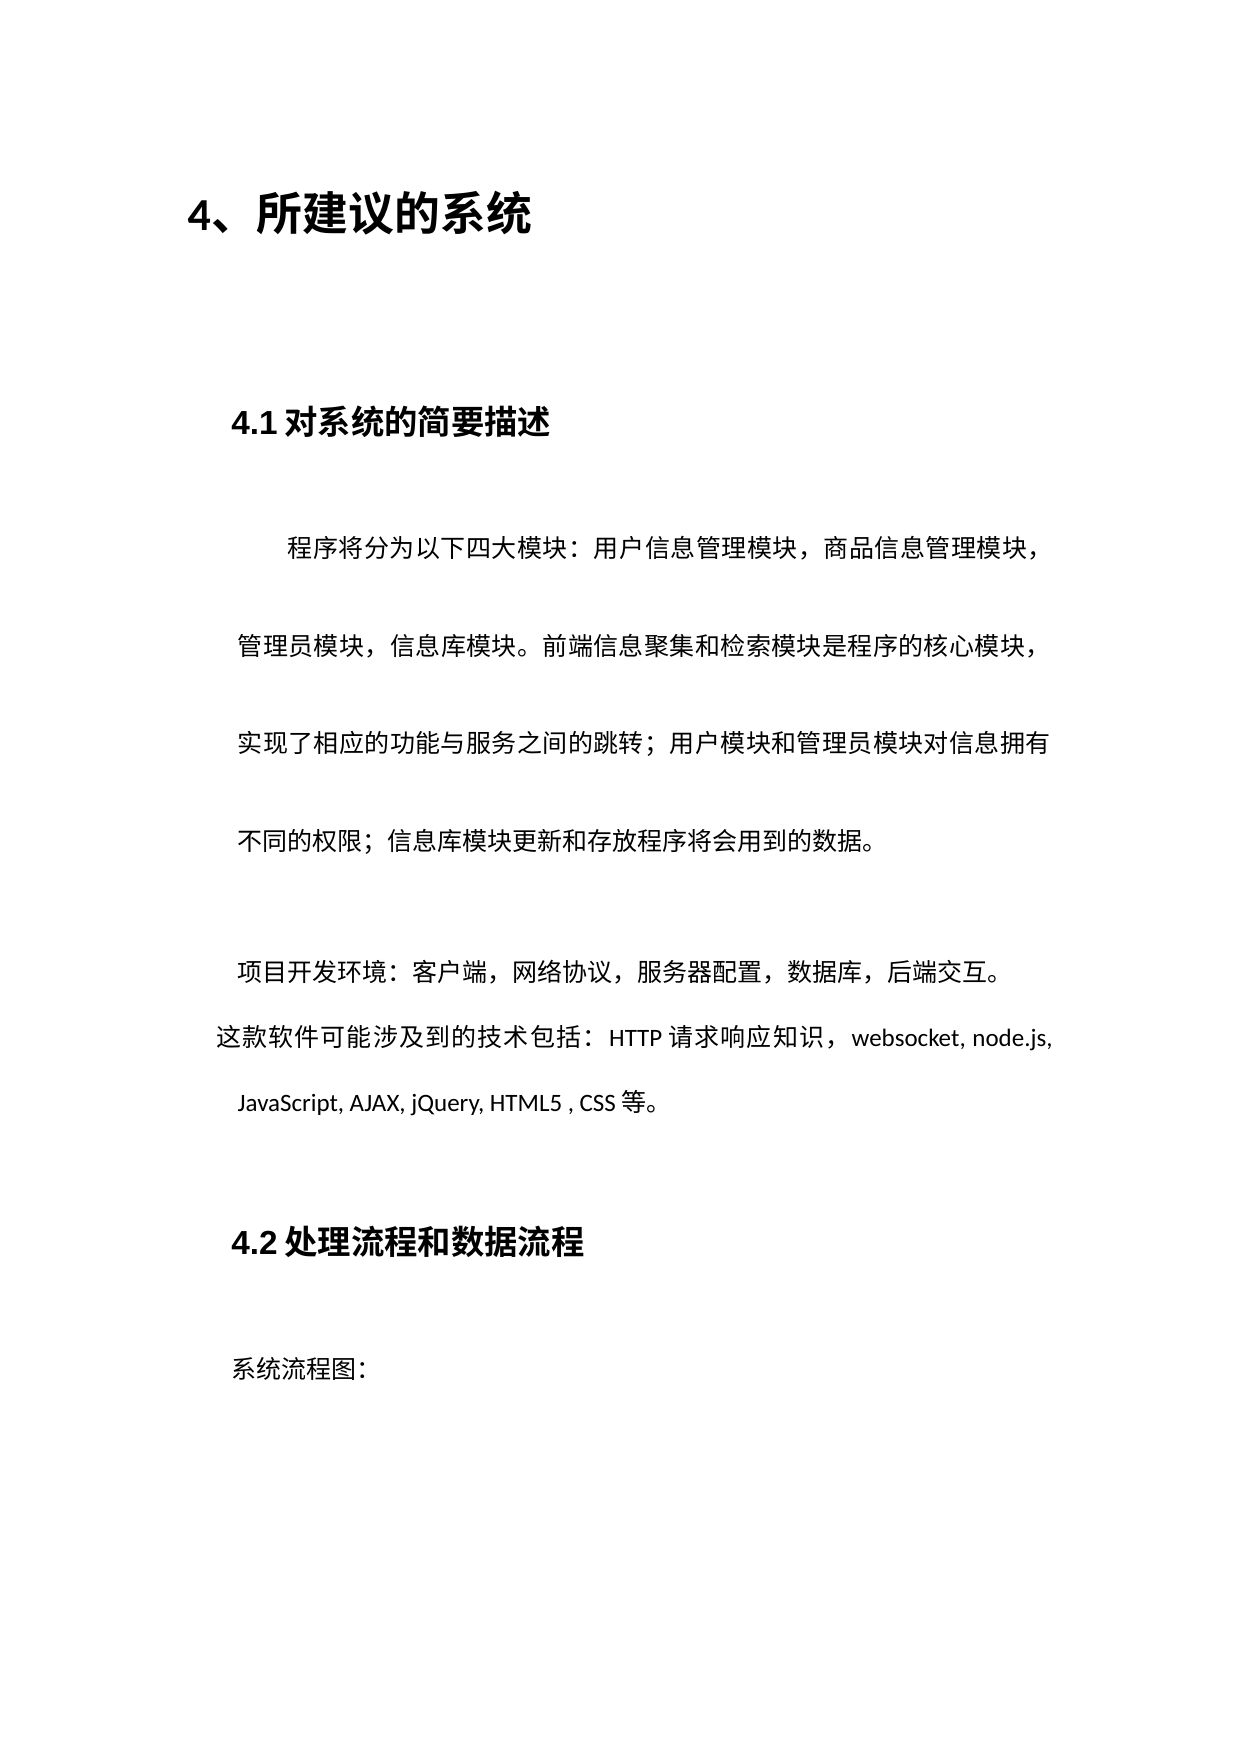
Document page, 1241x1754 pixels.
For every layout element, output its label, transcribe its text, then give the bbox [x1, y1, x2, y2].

subtitle 4.2处理流程和数据流程 [187, 1208, 1053, 1273]
text 系统流程图： [187, 1335, 1053, 1400]
text 程序将分为以下四大模块：用户信息管理模块，商品信息管理模块，管理员模块，信息库模块。前端信息聚集和检索模块是程序的核心模块，实现了相应的功能与服务之间的跳转；用户模块和管理员模块对信息拥有不同的权限；信息库模块更新和存放程序将会用到的数据。 [237, 514, 1053, 872]
text 项目开发环境：客户端，网络协议，服务器配置，数据库，后端交互。 [187, 938, 1053, 1003]
text 这款软件可能涉及到的技术包括：HTTP请求响应知识，websocket, node.js, JavaScript, AJAX, jQuery, HTML5 , CSS等。 [187, 1003, 1053, 1133]
subtitle 4.1对系统的简要描述 [187, 387, 1053, 452]
subtitle 4、所建议的系统 [187, 162, 1053, 259]
